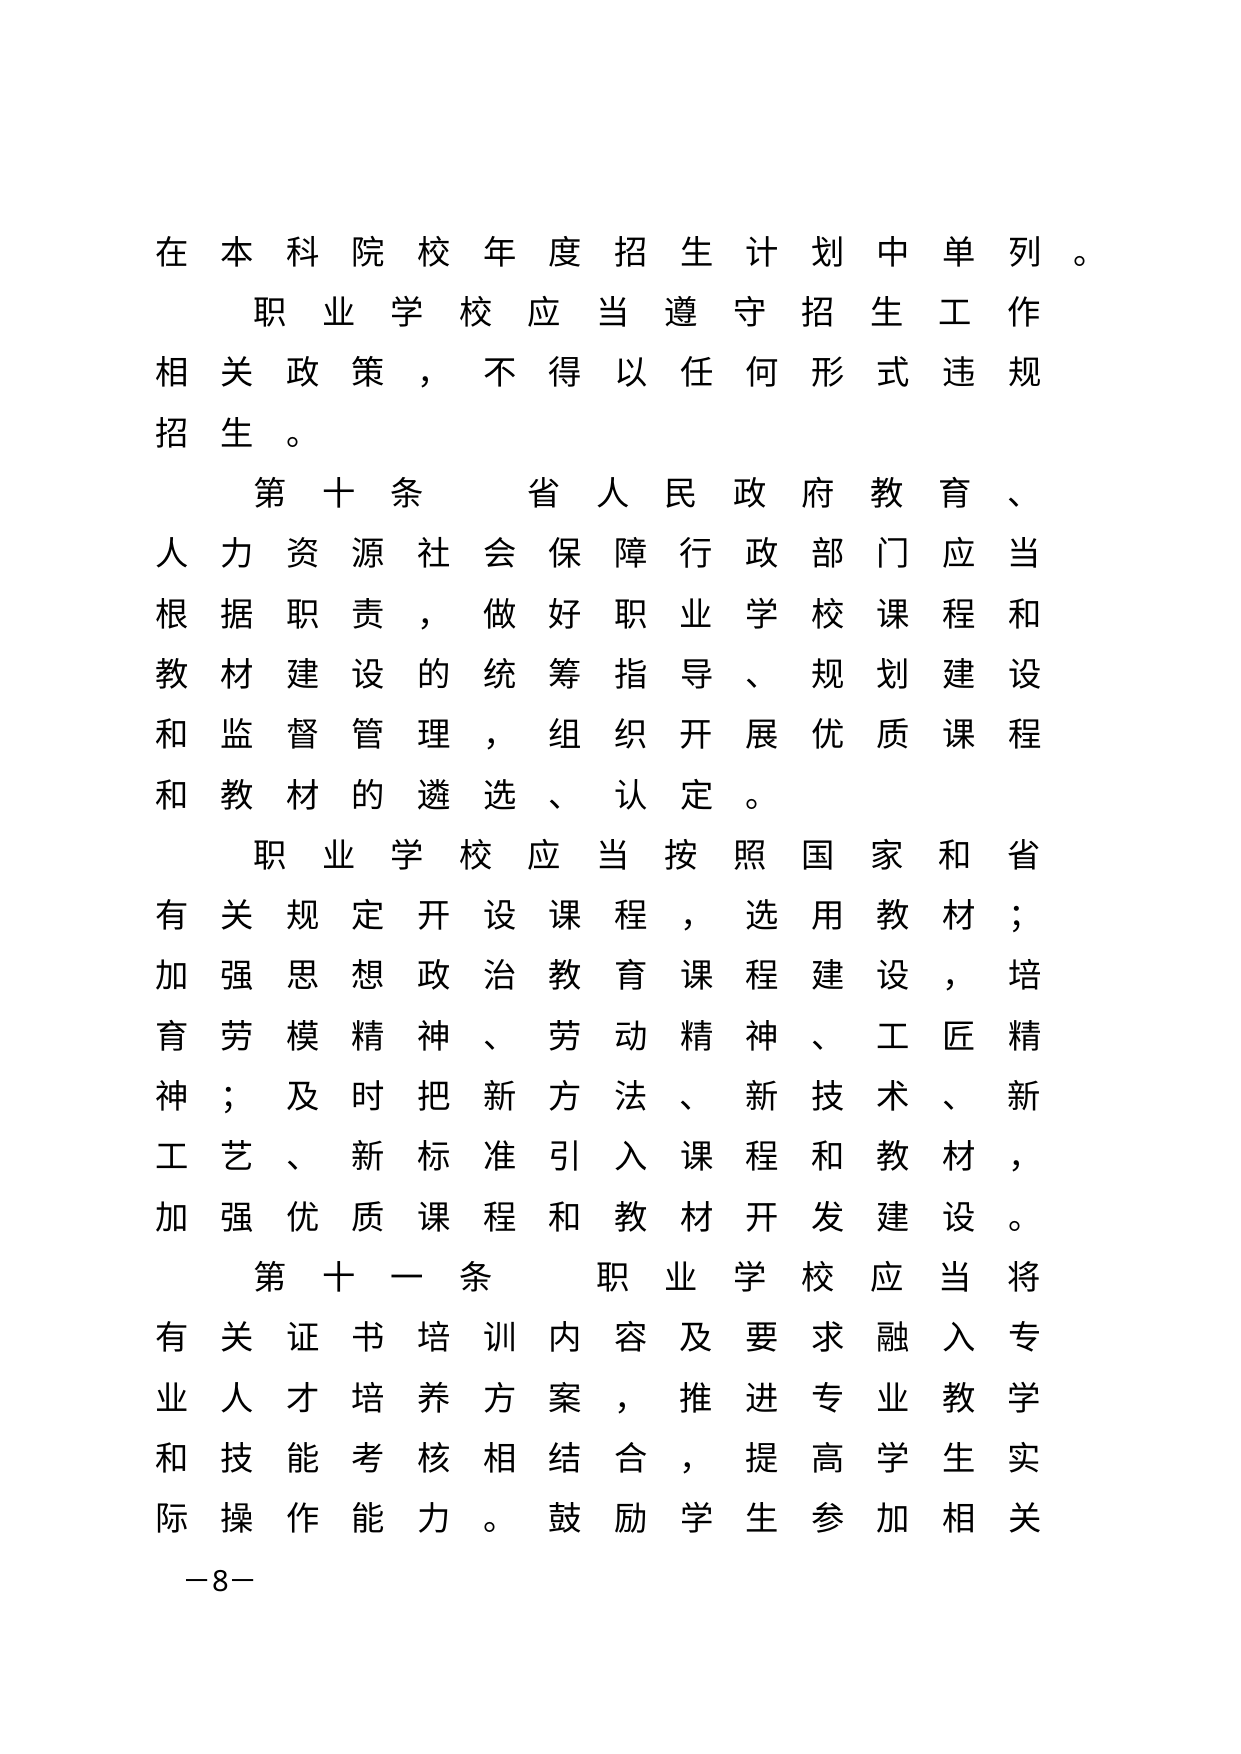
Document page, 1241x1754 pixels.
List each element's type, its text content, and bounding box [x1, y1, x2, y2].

text 职业学校应当遵守招生工作相关政策，不得以任何形式违规招生。 [155, 280, 1073, 461]
text 第十一条 职业学校应当将有关证书培训内容及要求融入专业人才培养方案，推进专业教学和技能考核相结合，提高学生实际操作能力。鼓励学生参加相关职业资格证书和职业技能等级证书评价认定。 [155, 1245, 1073, 1546]
text 省人民政府教育行政部门统筹国家核定下达的年度招生计划，支持本科院校扩大职教高考、专升本考试的招生规模，招生指标在本科院校年度招生计划中单列。 [155, 219, 1073, 280]
text 第十条 省人民政府教育、人力资源社会保障行政部门应当根据职责，做好职业学校课程和教材建设的统筹指导、规划建设和监督管理，组织开展优质课程和教材的遴选、认定。 [155, 461, 1073, 823]
text 职业学校应当按照国家和省有关规定开设课程，选用教材；加强思想政治教育课程建设，培育劳模精神、劳动精神、工匠精神；及时把新方法、新技术、新工艺、新标准引入课程和教材，加强优质课程和教材开发建设。 [155, 823, 1073, 1245]
